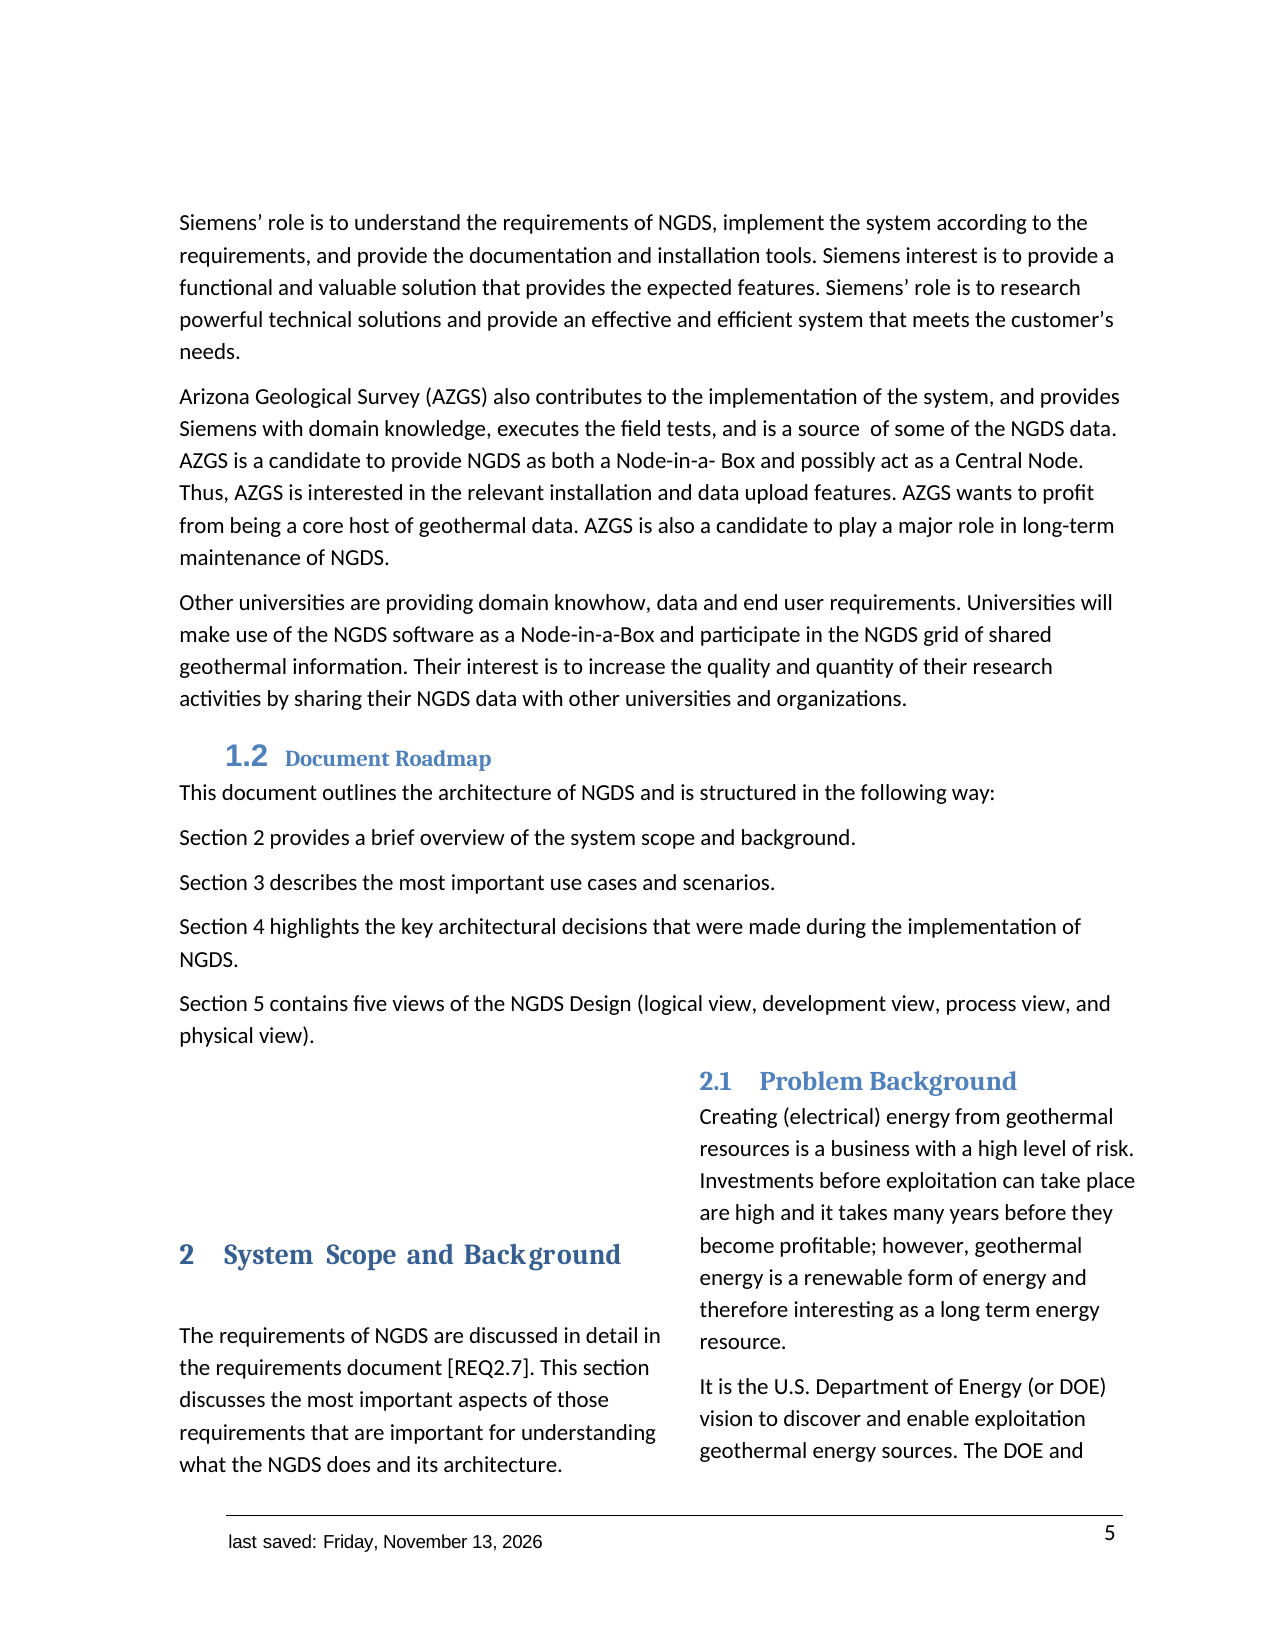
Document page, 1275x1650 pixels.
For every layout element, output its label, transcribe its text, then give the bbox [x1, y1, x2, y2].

text Arizona Geological Survey (AZGS) also contributes to the implementation of the system, and provides Siemens with domain knowledge, executes the field tests, and is a source of some of the NGDS data. AZGS is a candidate to provide NGDS as both a Node-in-a- Box and possibly act as a Central Node. Thus, AZGS is interested in the relevant installation and data upload features. AZGS wants to profit from being a core host of geothermal data. AZGS is also a candidate to play a major role in long-term maintenance of NGDS. [179, 382, 1139, 571]
text Section 5 contains five views of the NGDS Design (logical view, development view, process view, and physical view). [179, 989, 1139, 1049]
text Section 4 highlights the key architectural decisions that were made during the implementation of NGDS. [179, 912, 1139, 973]
text The requirements of NGDS are discussed in detail in the requirements document [REQ2.7]. This section discusses the most important aspects of those requirements that are important for understanding what the NGDS does and its architecture. [179, 1321, 695, 1478]
text This document outlines the architecture of NGDS and is structured in the following way: [179, 778, 1139, 806]
text Section 3 describes the most important use cases and scenarios. [179, 868, 1139, 896]
subtitle Document Roadmap [225, 737, 1139, 773]
text Siemens’ role is to understand the requirements of NGDS, implement the system according to the requirements, and provide the documentation and installation tools. Siemens interest is to provide a functional and valuable solution that provides the expected features. Siemens’ role is to research powerful technical solutions and provide an effective and efficient system that meets the customer’s needs. [179, 208, 1139, 365]
text Section 2 provides a brief overview of the system scope and background. [179, 823, 1139, 851]
text Creating (electrical) energy from geothermal resources is a business with a high level of risk. Investments before exploitation can take place are high and it takes many years before they become profitable; however, geothermal energy is a renewable form of energy and therefore interesting as a long term energy resource. [699, 1102, 1139, 1355]
subtitle System Scope and Background [179, 1238, 695, 1271]
subtitle Problem Background [699, 1066, 1139, 1097]
text Other universities are providing domain knowhow, data and end user requirements. Universities will make use of the NGDS software as a Node-in-a-Box and participate in the NGDS grid of shared geothermal information. Their interest is to increase the quality and quantity of their research activities by sharing their NGDS data with other universities and organizations. [179, 588, 1139, 712]
